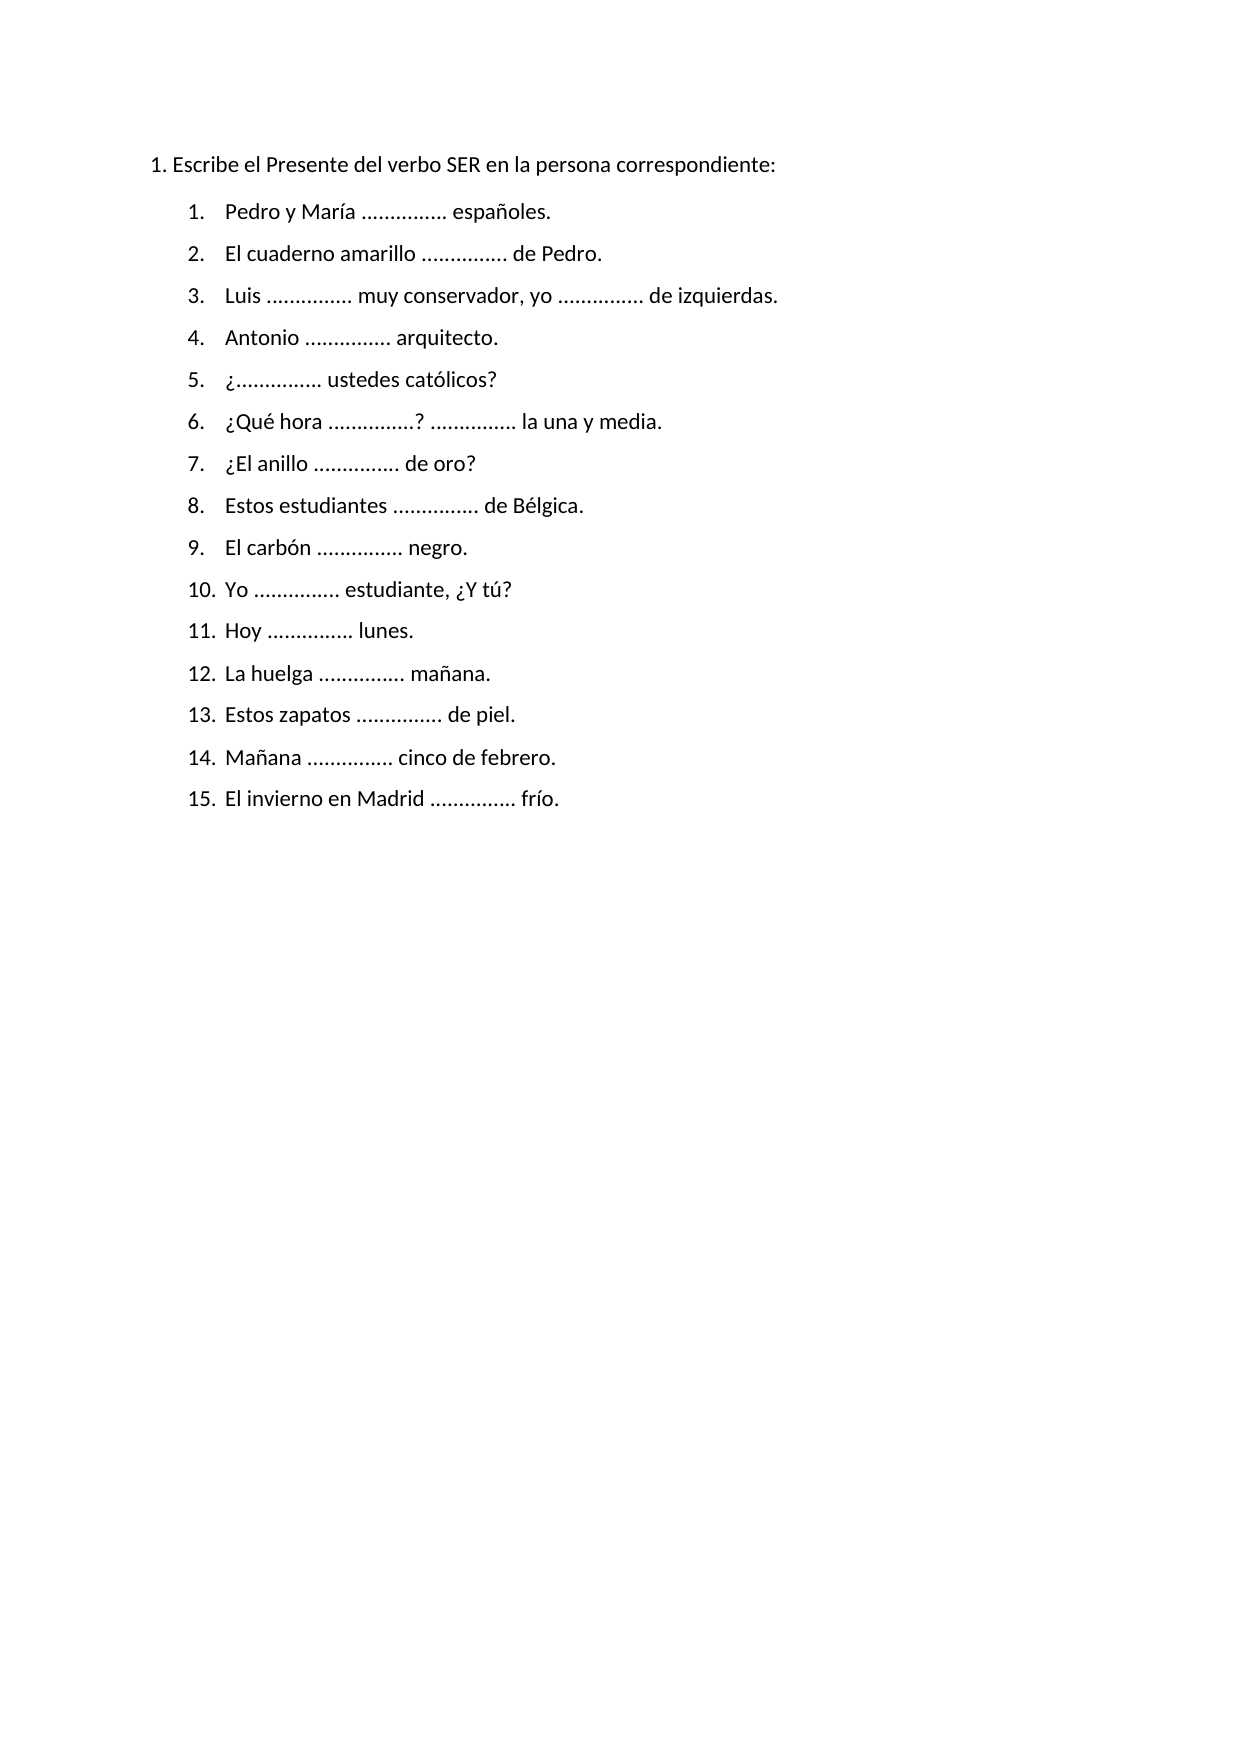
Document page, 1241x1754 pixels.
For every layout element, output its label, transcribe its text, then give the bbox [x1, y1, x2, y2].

list Yo ............... estudiante, ¿Y tú? [187, 575, 1090, 603]
list Estos estudiantes ............... de Bélgica. [187, 491, 1090, 519]
list La huelga ............... mañana. [187, 659, 1090, 687]
list Estos zapatos ............... de piel. [187, 701, 1090, 729]
list Mañana ............... cinco de febrero. [187, 743, 1090, 771]
list El cuaderno amarillo ............... de Pedro. [187, 239, 1090, 267]
list ¿Qué hora ...............? ............... la una y media. [187, 407, 1090, 435]
text 1. Escribe el Presente del verbo SER en la persona correspondiente: [150, 150, 1090, 178]
list Antonio ............... arquitecto. [187, 323, 1090, 351]
list Luis ............... muy conservador, yo ............... de izquierdas. [187, 281, 1090, 309]
list El carbón ............... negro. [187, 533, 1090, 561]
list Pedro y María ............... españoles. [187, 197, 1090, 225]
list Hoy ............... lunes. [187, 617, 1090, 645]
list ¿............... ustedes católicos? [187, 365, 1090, 393]
list ¿El anillo ............... de oro? [187, 449, 1090, 477]
list El invierno en Madrid ............... frío. [187, 784, 1090, 813]
